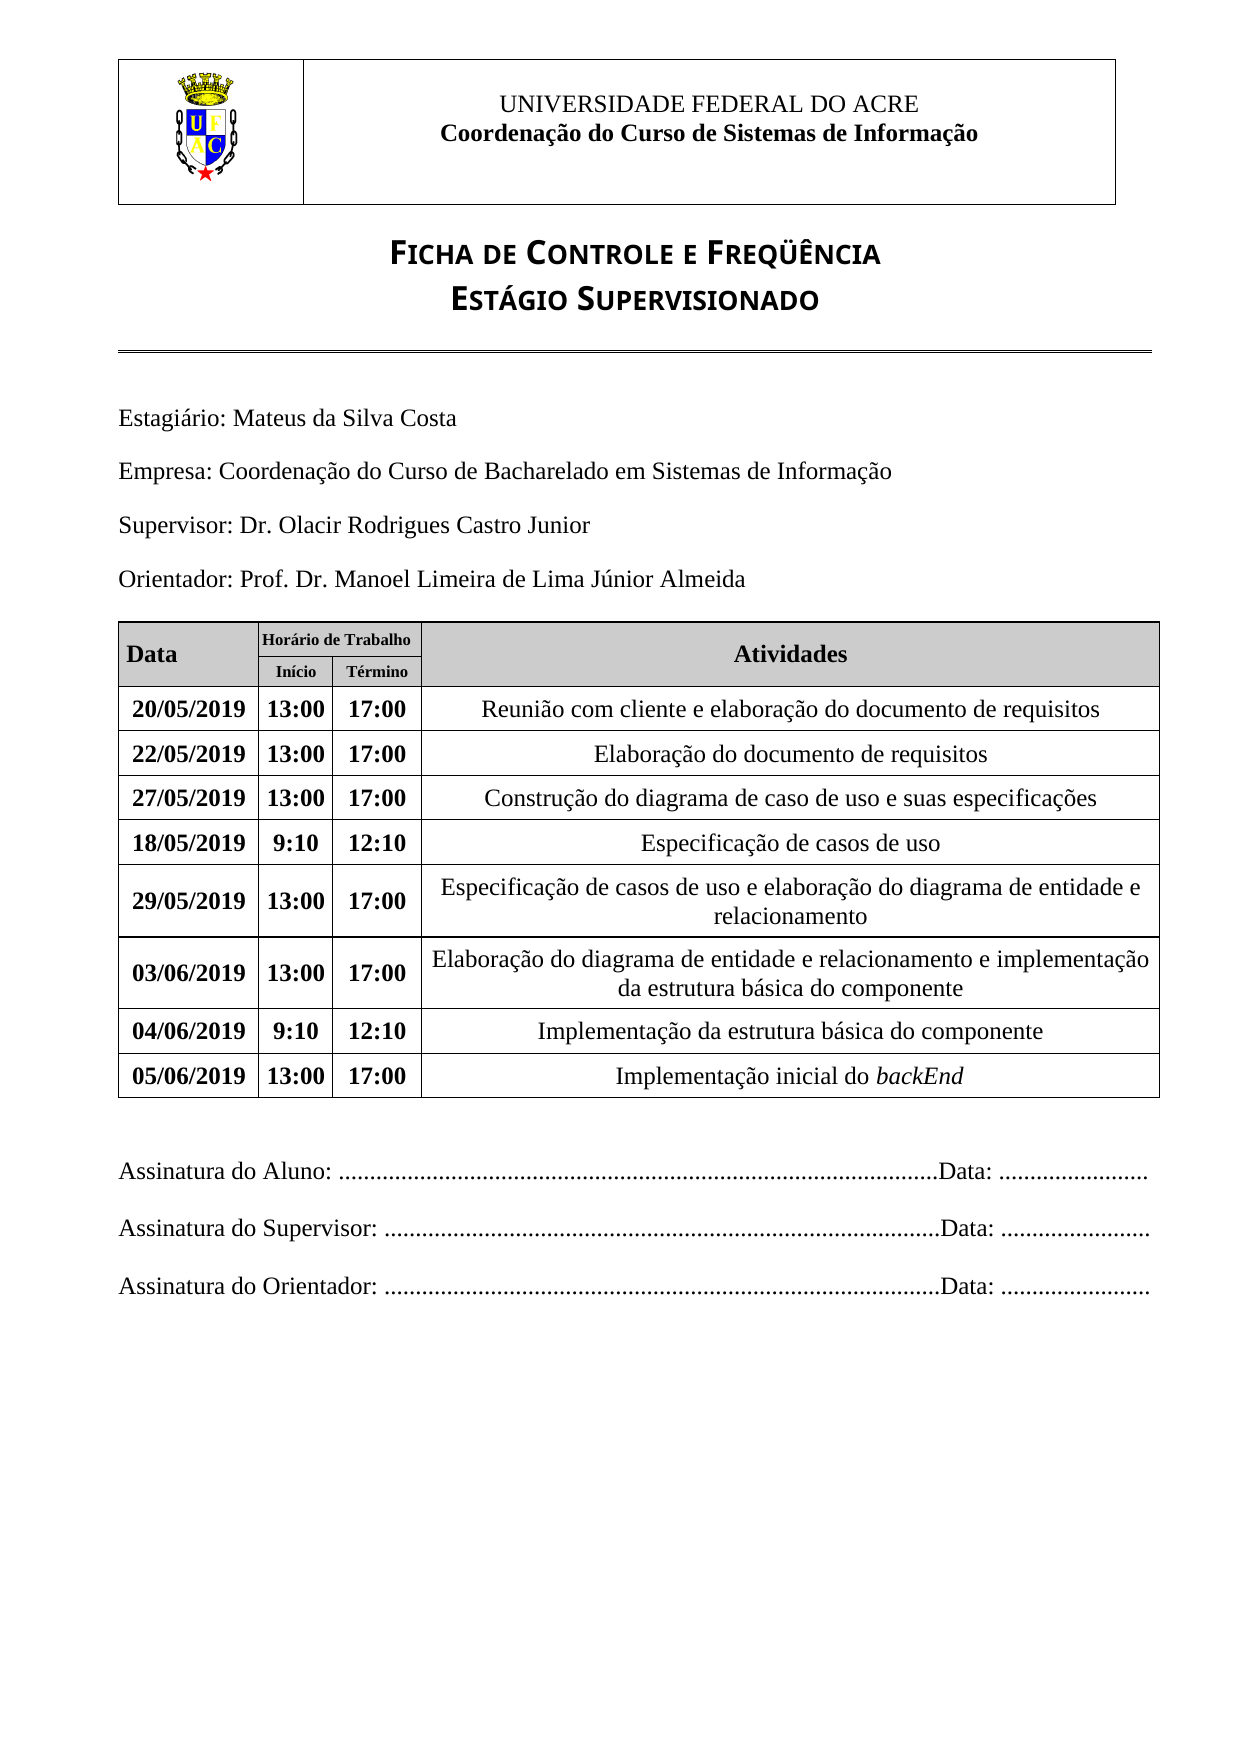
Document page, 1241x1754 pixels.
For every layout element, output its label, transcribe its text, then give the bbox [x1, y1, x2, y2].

table_header Horário de Trabalho [259, 623, 421, 656]
text Assinatura do Aluno: ................................................................................................Data: ........................ [118, 1156, 1152, 1184]
table_cell 13:00 [259, 938, 332, 1008]
title Ficha de Controle e Freqüência [118, 229, 1152, 274]
text Supervisor: Dr. Olacir Rodrigues Castro Junior [118, 510, 1152, 539]
table_cell 13:00 [259, 865, 332, 936]
table_cell 20/05/2019 [119, 687, 258, 730]
table_cell 13:00 [259, 687, 332, 730]
table_cell 22/05/2019 [119, 731, 258, 775]
table_cell 17:00 [333, 865, 421, 936]
table_cell Elaboração do diagrama de entidade e relacionamento e implementação da estrutura básica do componente [422, 938, 1159, 1008]
table_cell Término [333, 657, 421, 686]
table_cell 9:10 [259, 820, 332, 864]
table_cell 13:00 [259, 731, 332, 775]
table_cell 03/06/2019 [119, 938, 258, 1008]
table_header Atividades [422, 623, 1159, 686]
table_cell Elaboração do documento de requisitos [422, 731, 1159, 775]
table_cell 17:00 [333, 938, 421, 1008]
text Orientador: Prof. Dr. Manoel Limeira de Lima Júnior Almeida [118, 564, 1152, 593]
table_cell 29/05/2019 [119, 865, 258, 936]
table_cell Implementação da estrutura básica do componente [422, 1009, 1159, 1053]
picture [126, 60, 286, 196]
table_cell 13:00 [259, 776, 332, 819]
table_cell Especificação de casos de uso [422, 820, 1159, 864]
table_cell Início [259, 657, 332, 686]
table_cell Especificação de casos de uso e elaboração do diagrama de entidade e relacionamento [422, 865, 1159, 936]
table_header Data [119, 623, 258, 686]
text Assinatura do Orientador: .........................................................................................Data: ........................ [118, 1271, 1152, 1299]
text Empresa: Coordenação do Curso de Bacharelado em Sistemas de Informação [118, 456, 1152, 485]
table_cell 18/05/2019 [119, 820, 258, 864]
table_cell 12:10 [333, 820, 421, 864]
table_cell 05/06/2019 [119, 1054, 258, 1097]
table_cell 9:10 [259, 1009, 332, 1053]
table_cell 17:00 [333, 731, 421, 775]
table_cell 17:00 [333, 687, 421, 730]
table_cell 17:00 [333, 1054, 421, 1097]
table_cell 04/06/2019 [119, 1009, 258, 1053]
text Assinatura do Supervisor: .........................................................................................Data: ........................ [118, 1213, 1152, 1242]
table_cell Implementação inicial do backEnd [422, 1054, 1159, 1097]
table_cell 13:00 [259, 1054, 332, 1097]
table_cell 27/05/2019 [119, 776, 258, 819]
table_cell 12:10 [333, 1009, 421, 1053]
text Estagiário: Mateus da Silva Costa [118, 403, 1152, 431]
table_cell 17:00 [333, 776, 421, 819]
table_cell Reunião com cliente e elaboração do documento de requisitos [422, 687, 1159, 730]
title Estágio Supervisionado [118, 274, 1152, 320]
table_cell Construção do diagrama de caso de uso e suas especificações [422, 776, 1159, 819]
